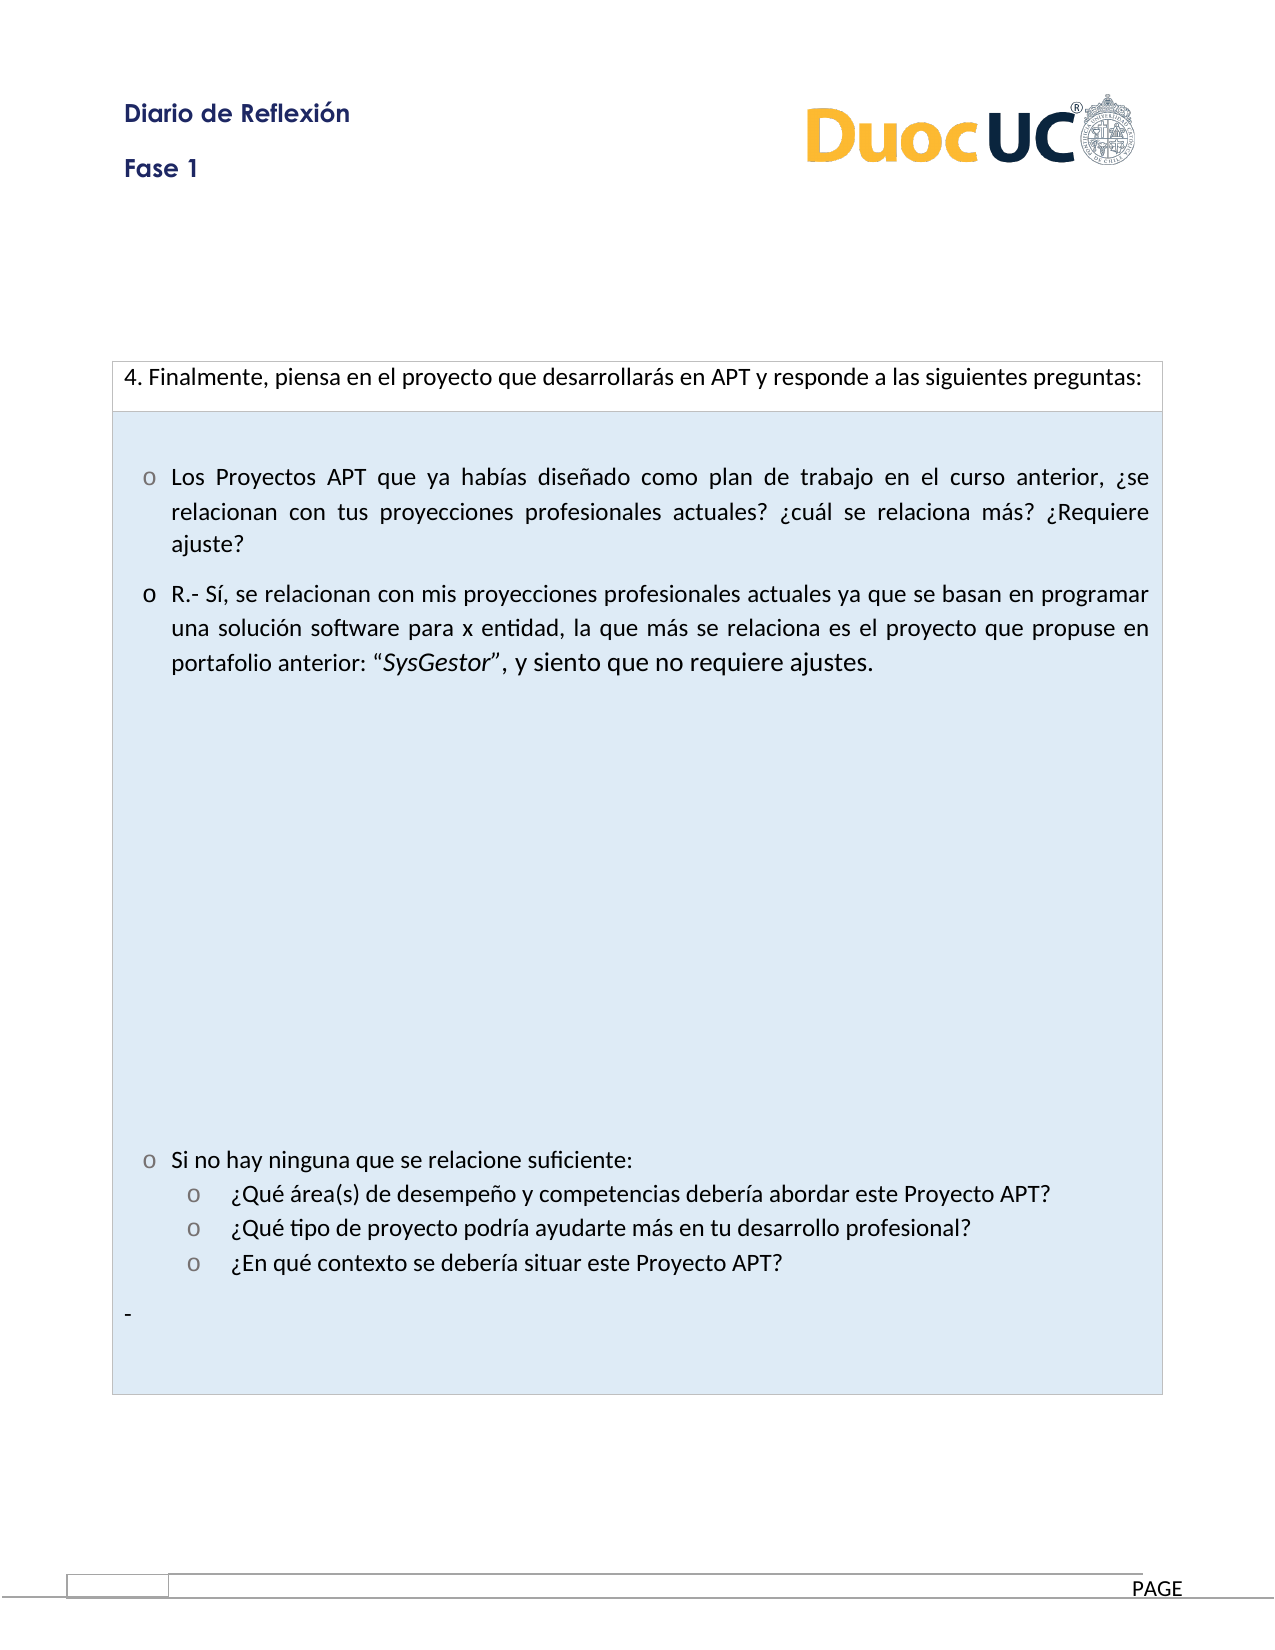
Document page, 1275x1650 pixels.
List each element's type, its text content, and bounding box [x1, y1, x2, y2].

table_cell Los Proyectos APT que ya habías diseñado como plan de trabajo en el curso anterior, ¿se relacionan con tus proyecciones profesionales actuales? ¿cuál se relaciona más? ¿Requiere ajuste? R.- Sí, se relacionan con mis proyecciones profesionales actuales ya que se basan en programar una solución software para x entidad, la que más se relaciona es el proyecto que propuse en portafolio anterior: “SysGestor”, y siento que no requiere ajustes. Si no hay ninguna que se relacione suficiente: ¿Qué área(s) de desempeño y competencias debería abordar este Proyecto APT? ¿Qué tipo de proyecto podría ayudarte más en tu desarrollo profesional? ¿En qué contexto se debería situar este Proyecto APT? - [113, 412, 1162, 1394]
table_header 4. Finalmente, piensa en el proyecto que desarrollarás en APT y responde a las siguientes preguntas: [113, 362, 1162, 411]
picture [807, 94, 1135, 165]
